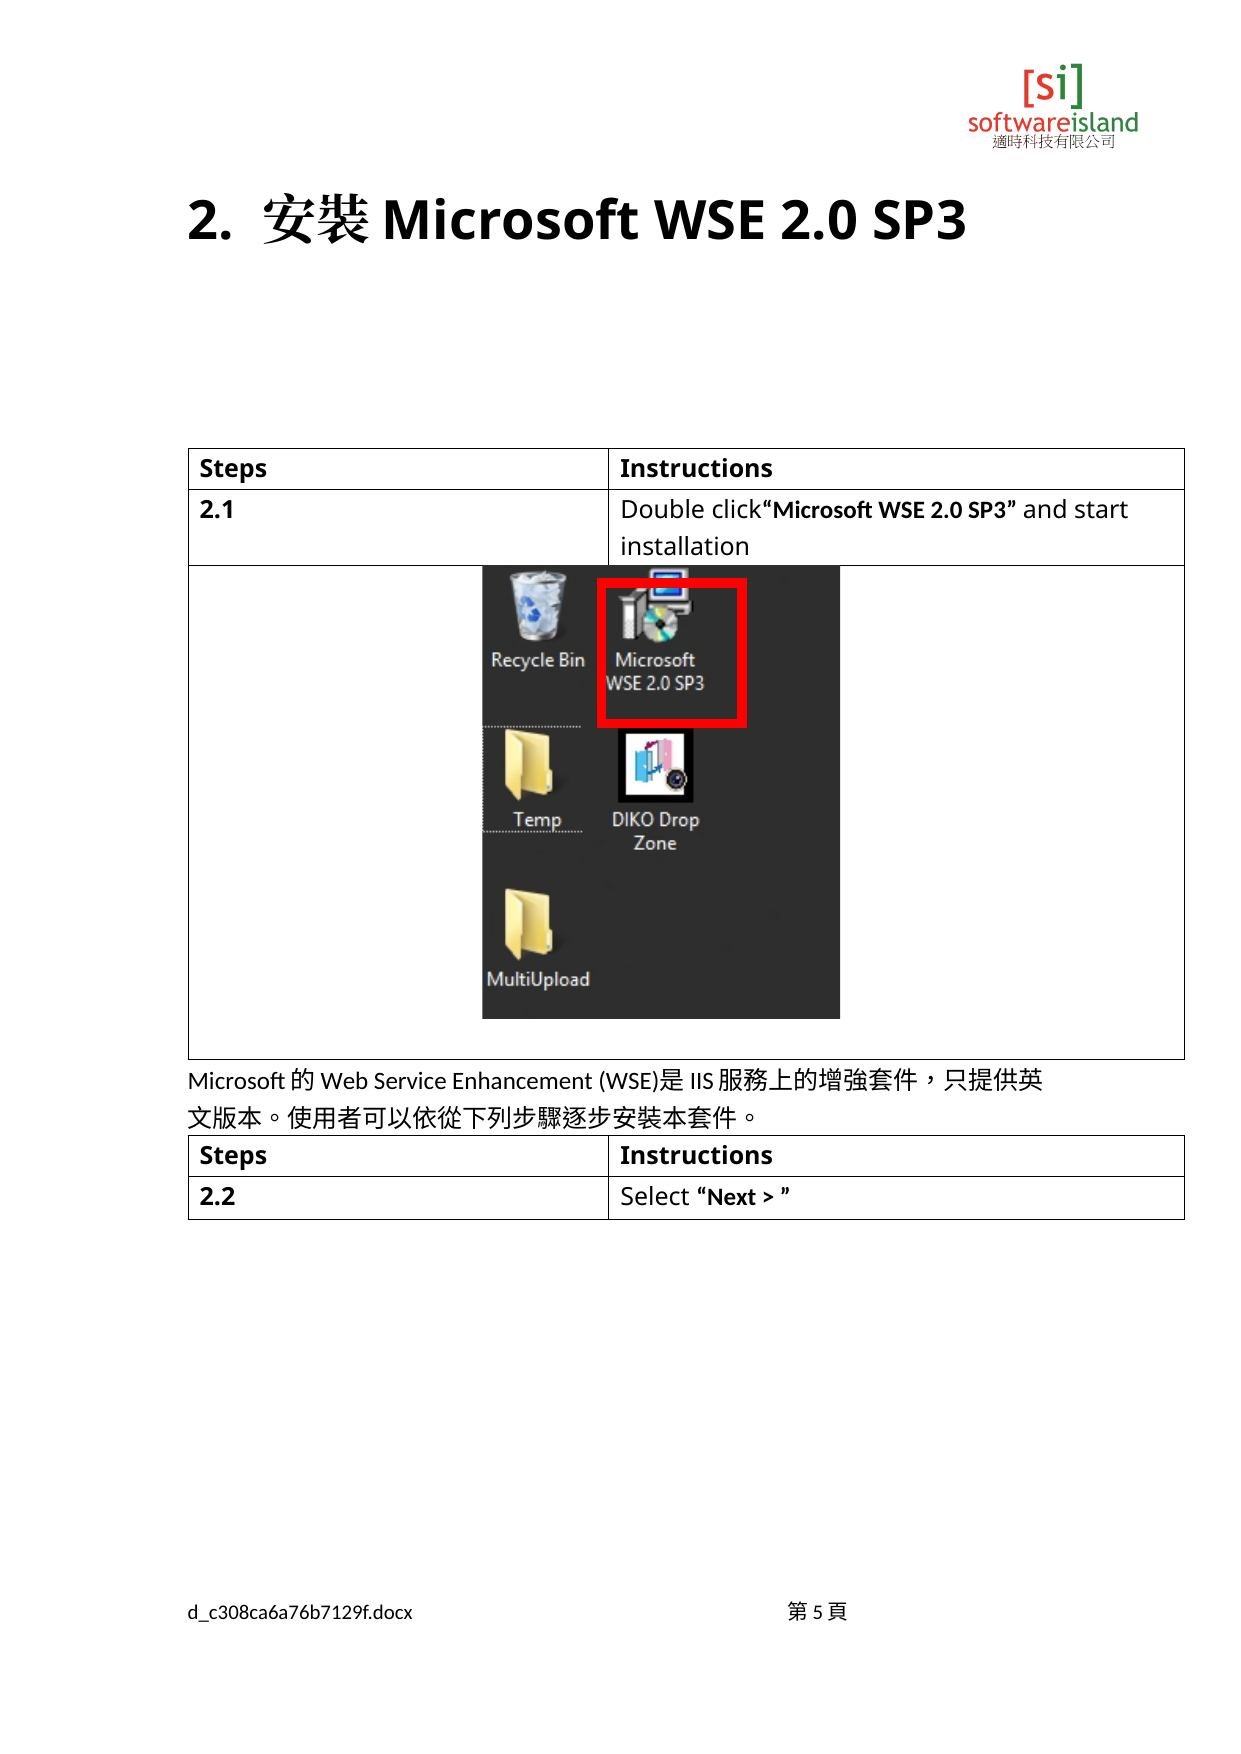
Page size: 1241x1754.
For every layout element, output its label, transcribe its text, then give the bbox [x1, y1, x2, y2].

table_cell Select “Next > ” [609, 1177, 1184, 1219]
table_header Instructions [609, 449, 1184, 488]
subtitle 安裝Microsoft WSE 2.0 SP3 [187, 160, 1053, 272]
table_cell 2.1 [189, 490, 608, 564]
table_cell 2.2 [189, 1177, 608, 1219]
table_cell [189, 566, 1184, 1059]
text Microsoft的Web Service Enhancement (WSE)是IIS服務上的增強套件，只提供英文版本。使用者可以依從下列步驟逐步安裝本套件。 [187, 1060, 1053, 1135]
picture [482, 565, 840, 1019]
table_header Steps [189, 1136, 608, 1176]
table_header Instructions [609, 1136, 1184, 1176]
table_header Steps [189, 449, 608, 488]
table_cell Double click“Microsoft WSE 2.0 SP3” and start installation [609, 490, 1184, 564]
picture [968, 58, 1139, 149]
